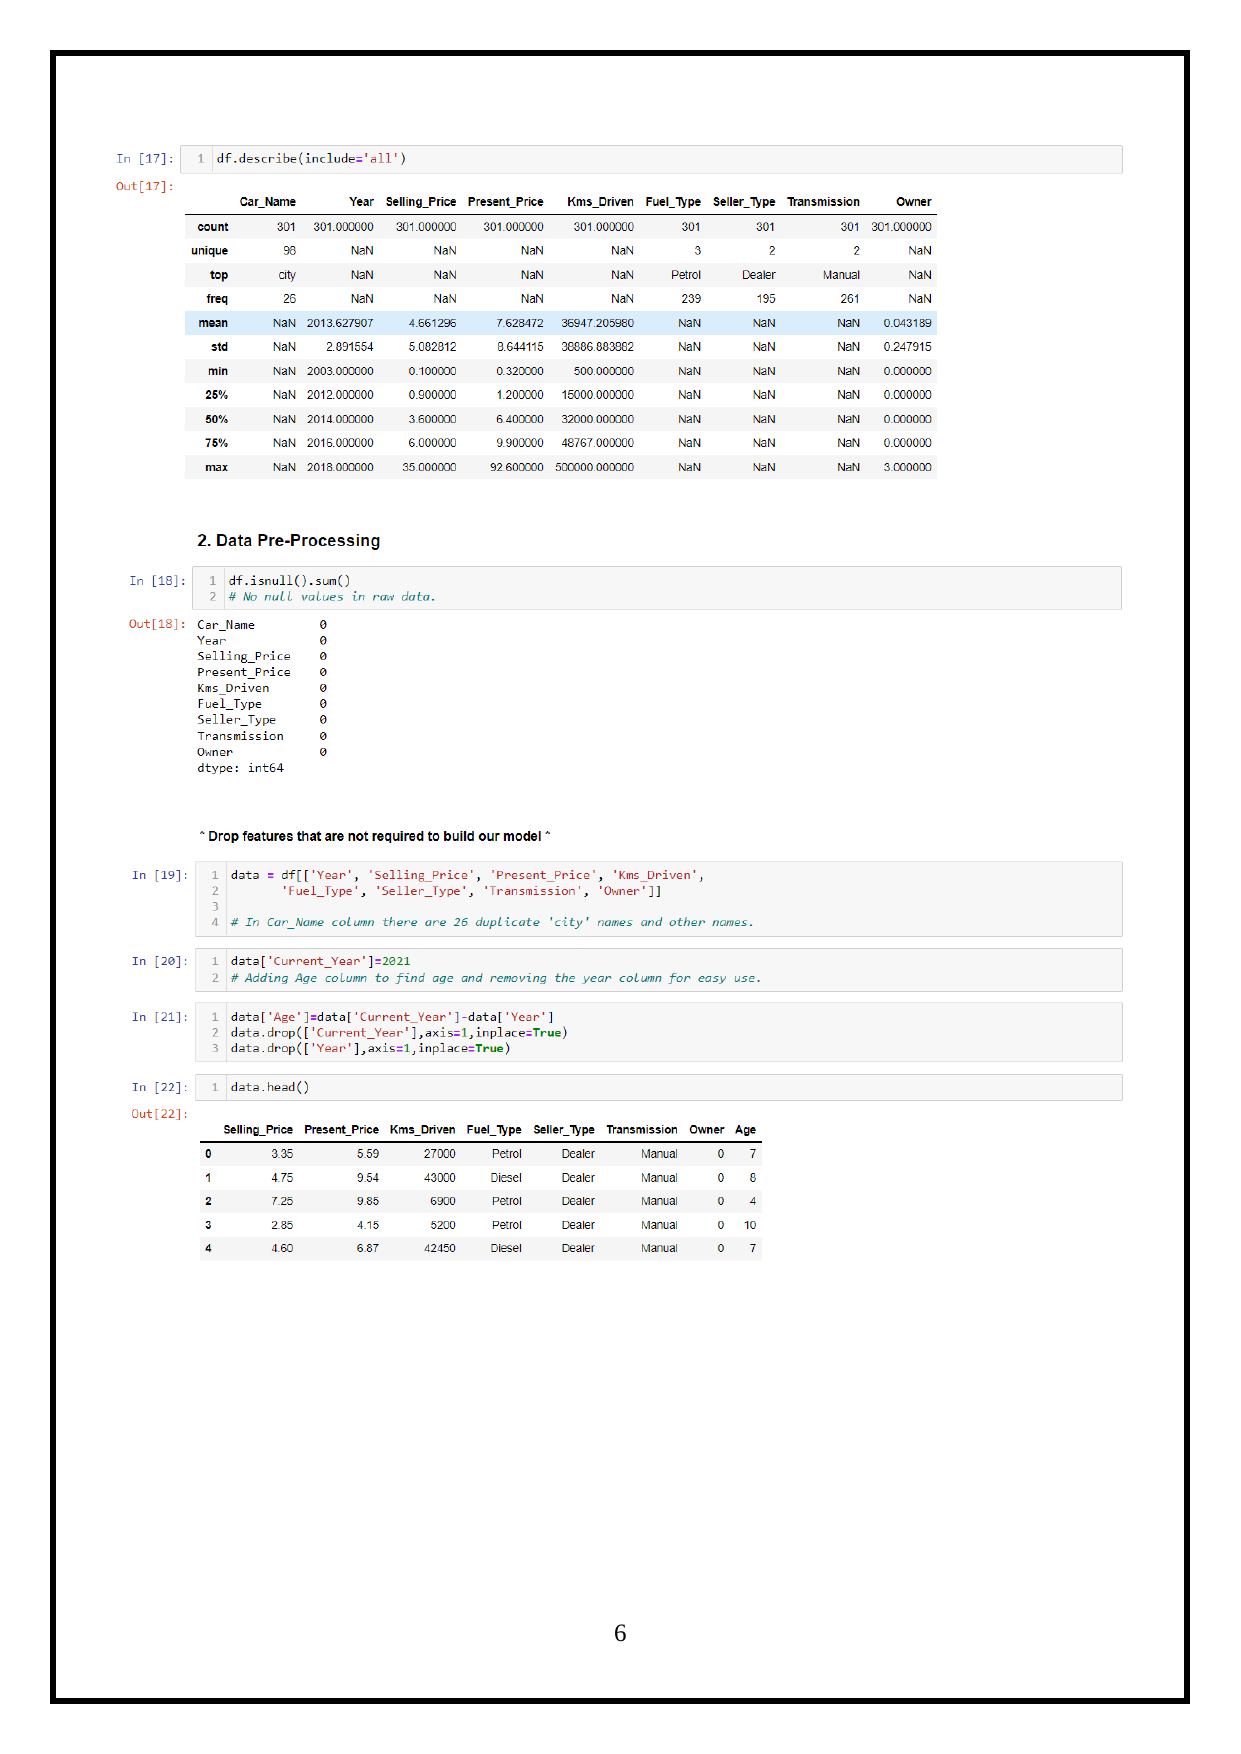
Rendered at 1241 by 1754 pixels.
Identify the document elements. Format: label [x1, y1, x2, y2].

picture [103, 136, 1129, 487]
picture [103, 818, 1129, 1270]
picture [103, 521, 1129, 783]
